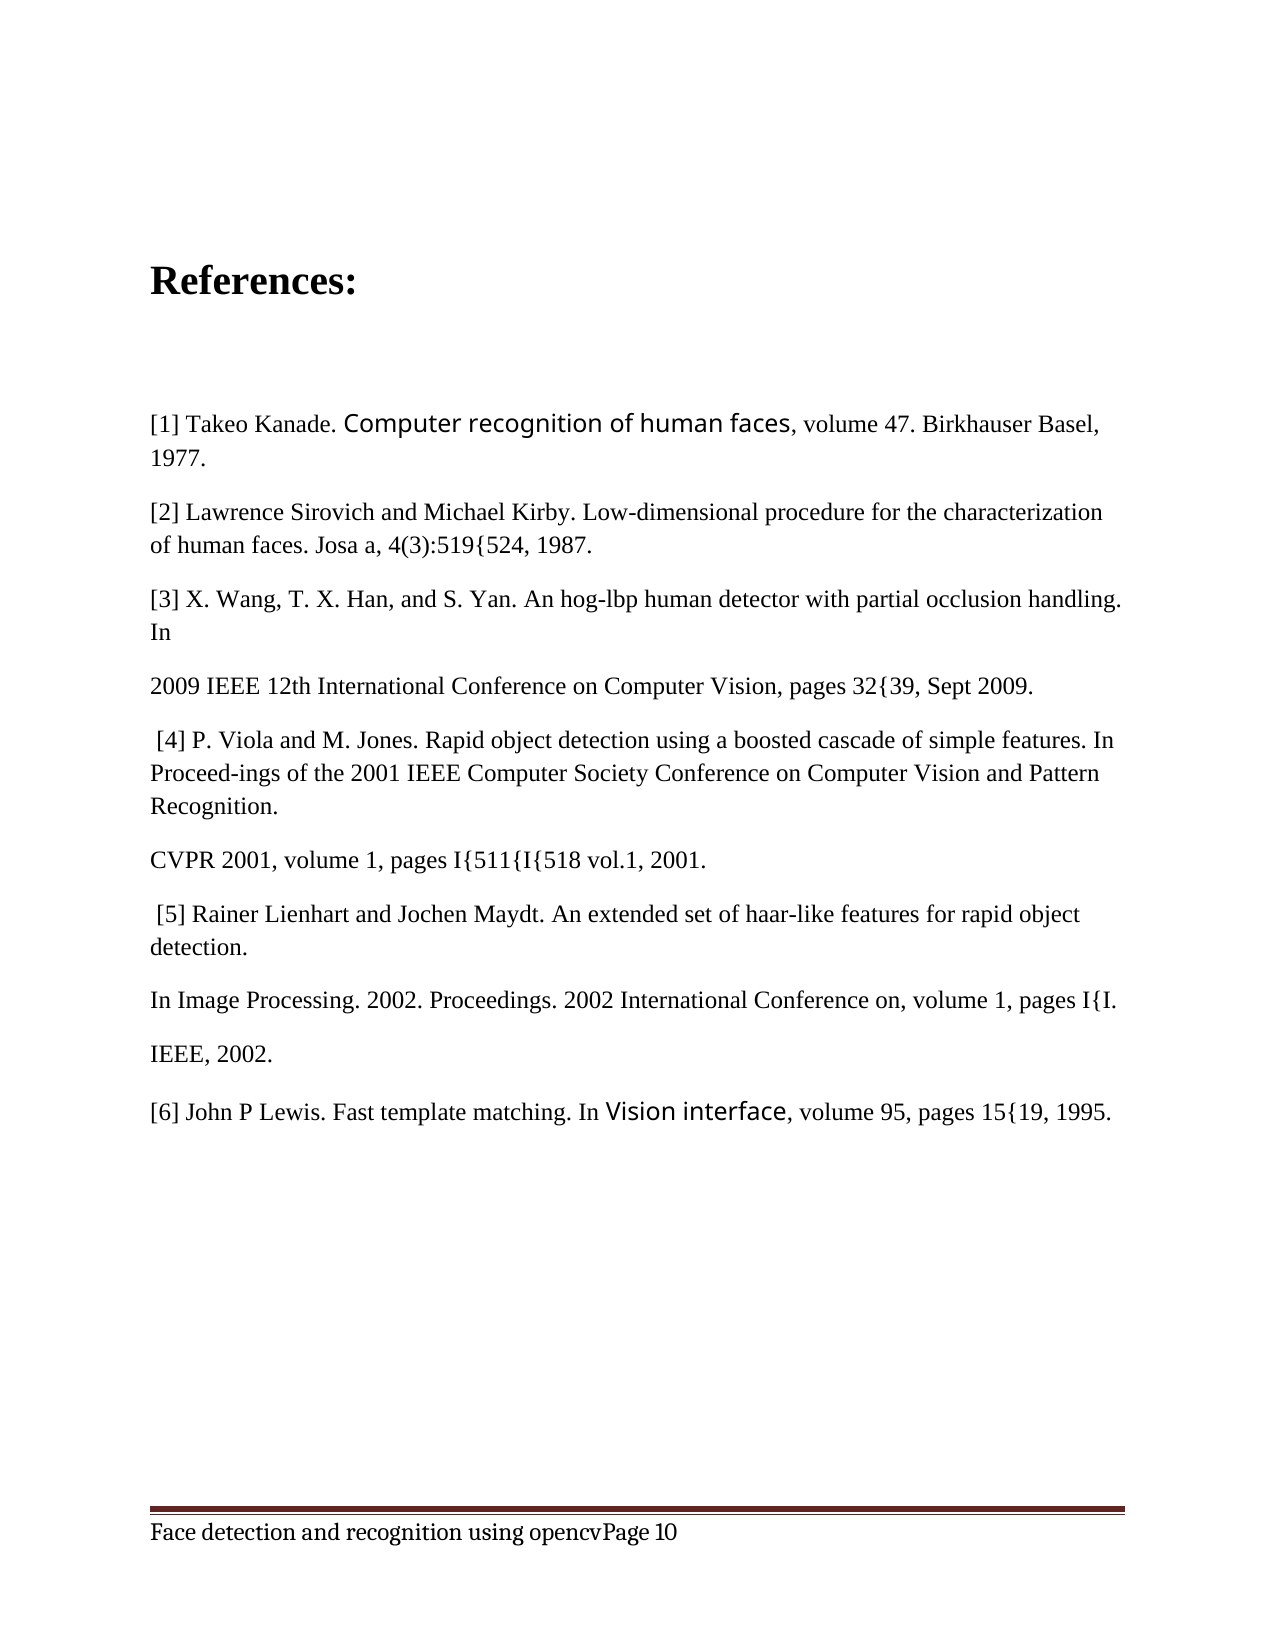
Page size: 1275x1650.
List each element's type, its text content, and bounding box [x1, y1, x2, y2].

subtitle References: [150, 255, 1125, 303]
text [5] Rainer Lienhart and Jochen Maydt. An extended set of haar-like features for rapid object detection. [150, 899, 1125, 961]
text [6] John P Lewis. Fast template matching. In Vision interface, volume 95, pages 15{19, 1995. [150, 1093, 1125, 1127]
text In Image Processing. 2002. Proceedings. 2002 International Conference on, volume 1, pages I{I. [150, 986, 1125, 1014]
text [1] Takeo Kanade. Computer recognition of human faces, volume 47. Birkhauser Basel, 1977. [150, 405, 1125, 472]
text [3] X. Wang, T. X. Han, and S. Yan. An hog-lbp human detector with partial occlusion handling. In [150, 584, 1125, 646]
text [2] Lawrence Sirovich and Michael Kirby. Low-dimensional procedure for the characterization of human faces. Josa a, 4(3):519{524, 1987. [150, 497, 1125, 559]
text 2009 IEEE 12th International Conference on Computer Vision, pages 32{39, Sept 2009. [150, 671, 1125, 700]
text IEEE, 2002. [150, 1039, 1125, 1068]
text [4] P. Viola and M. Jones. Rapid object detection using a boosted cascade of simple features. In Proceed-ings of the 2001 IEEE Computer Society Conference on Computer Vision and Pattern Recognition. [150, 725, 1125, 820]
text CVPR 2001, volume 1, pages I{511{I{518 vol.1, 2001. [150, 845, 1125, 874]
